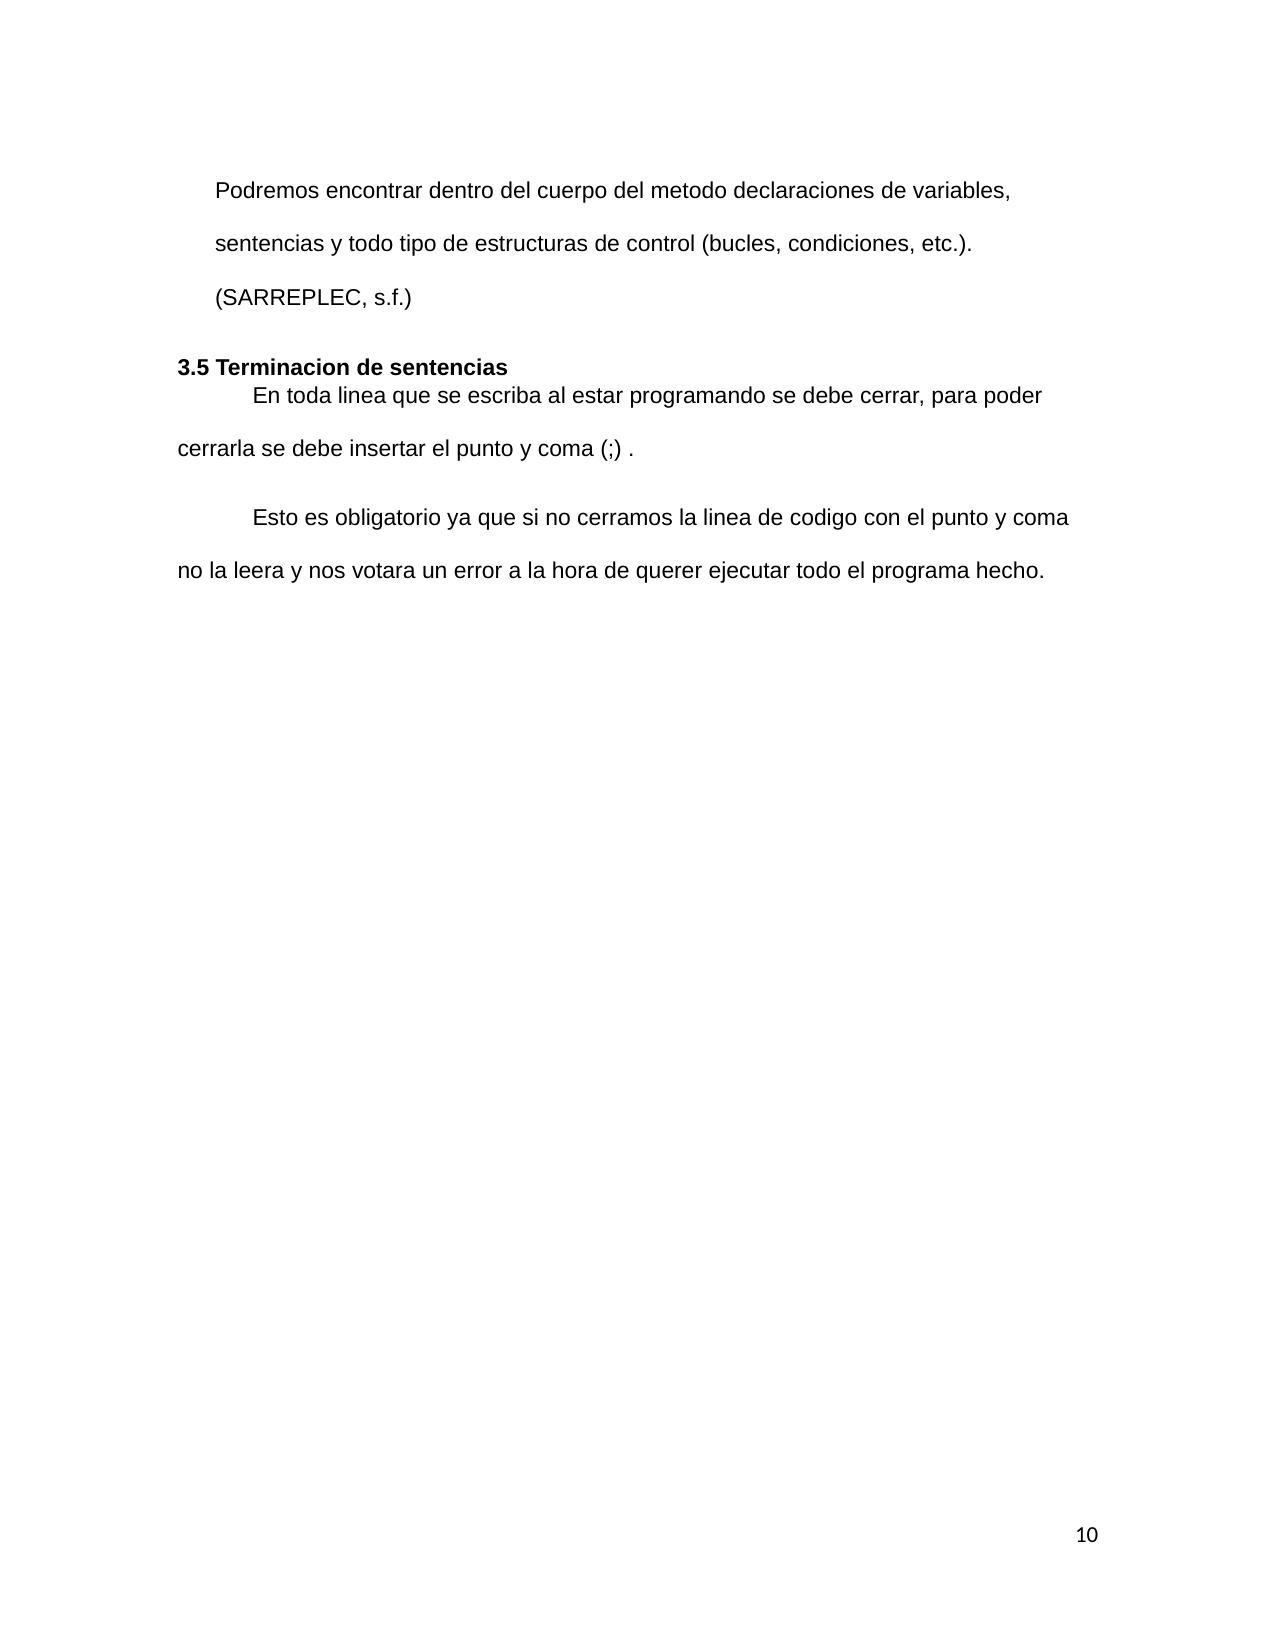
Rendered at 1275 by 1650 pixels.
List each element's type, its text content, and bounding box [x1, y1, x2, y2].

subtitle 3.5 Terminacion de sentencias [177, 354, 1098, 380]
text Podremos encontrar dentro del cuerpo del metodo declaraciones de variables, sentencias y todo tipo de estructuras de control (bucles, condiciones, etc.). [215, 177, 1098, 311]
text Esto es obligatorio ya que si no cerramos la linea de codigo con el punto y coma no la leera y nos votara un error a la hora de querer ejecutar todo el programa hecho. [177, 504, 1098, 583]
text En toda linea que se escriba al estar programando se debe cerrar, para poder cerrarla se debe insertar el punto y coma (;) . [177, 382, 1098, 461]
